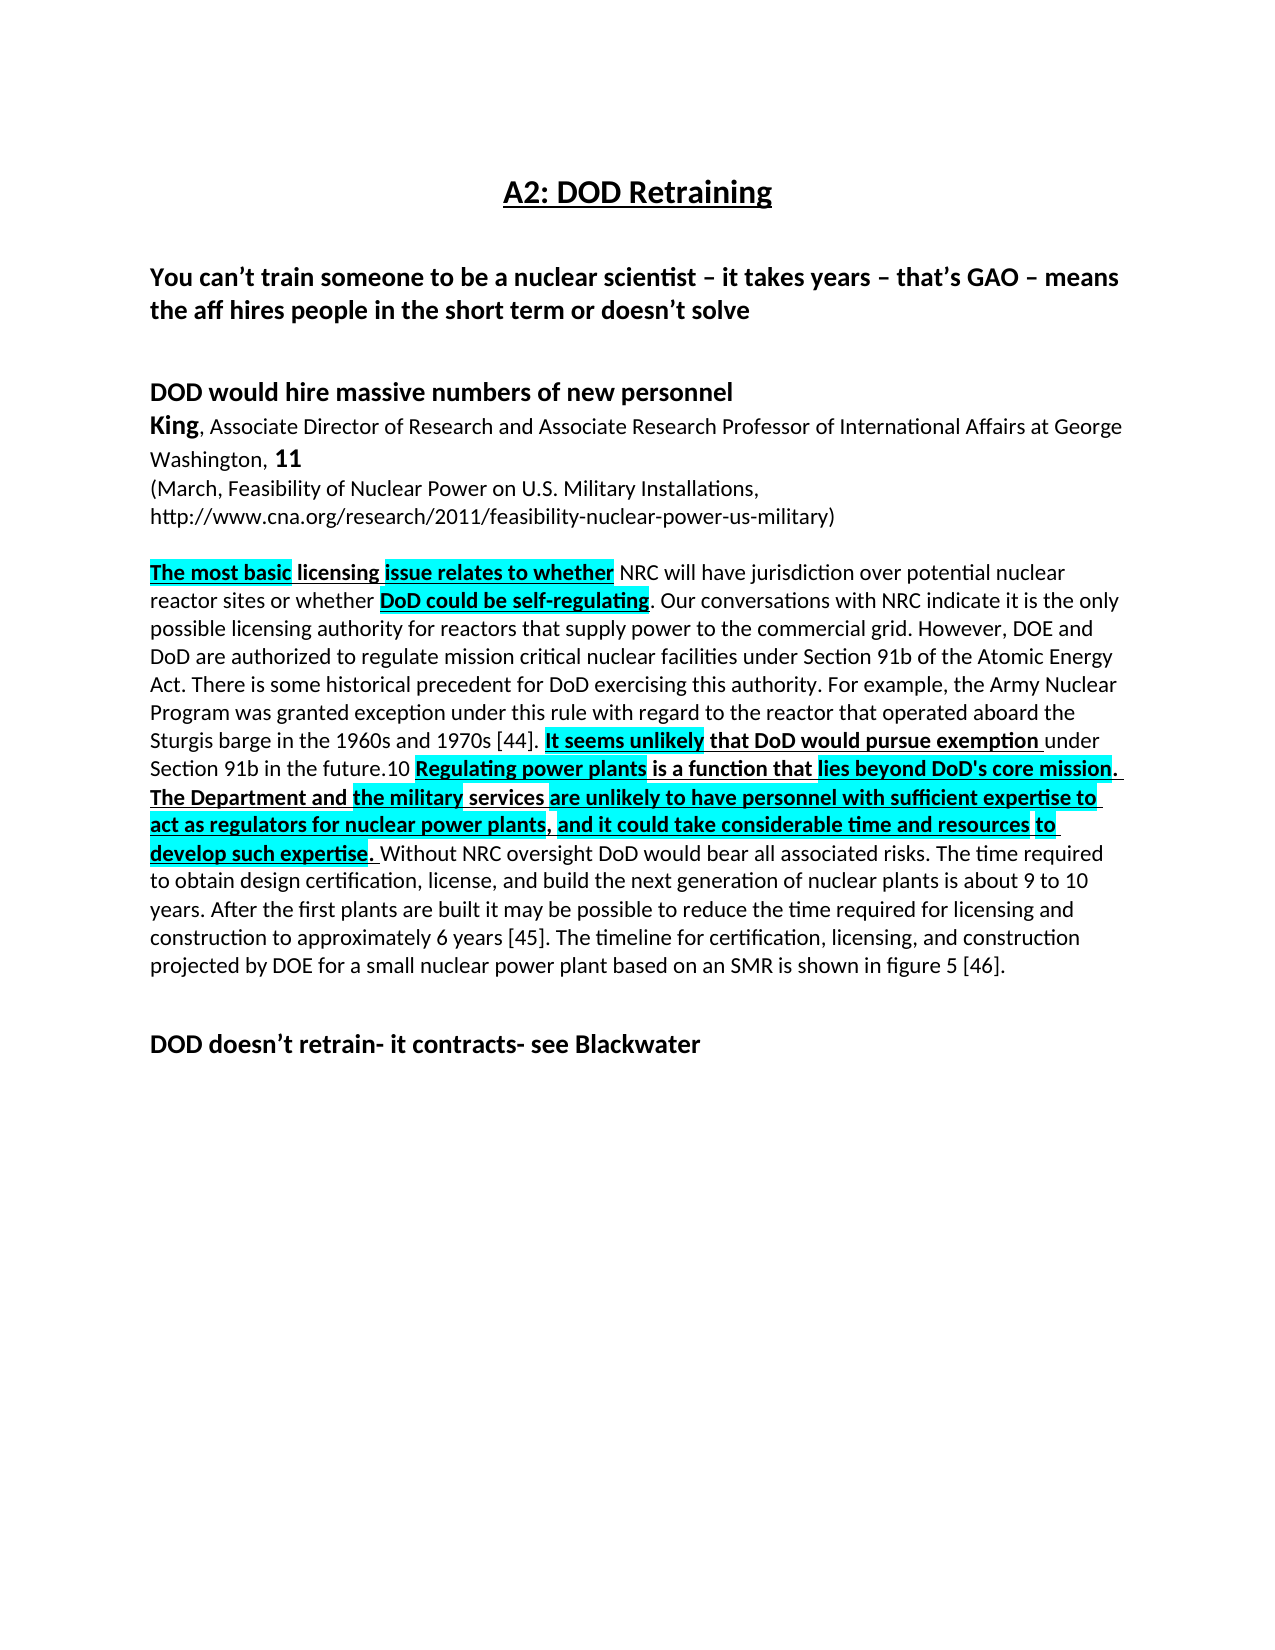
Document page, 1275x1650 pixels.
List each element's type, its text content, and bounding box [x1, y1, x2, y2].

subtitle DOD would hire massive numbers of new personnel [150, 375, 1125, 408]
subtitle You can’t train someone to be a nuclear scientist – it takes years – that’s GAO – means the aff hires people in the short term or doesn’t solve [150, 260, 1125, 326]
text (March, Feasibility of Nuclear Power on U.S. Military Installations, http://www.cna.org/research/2011/feasibility-nuclear-power-us-military) [150, 474, 1125, 530]
subtitle DOD doesn’t retrain- it contracts- see Blackwater [150, 1028, 1125, 1061]
text The most basic licensing issue relates to whether NRC will have jurisdiction over potential nuclear reactor sites or whether DoD could be self-regulating. Our conversations with NRC indicate it is the only possible licensing authority for reactors that supply power to the commercial grid. However, DOE and DoD are authorized to regulate mission critical nuclear facilities under Section 91b of the Atomic Energy Act. There is some historical precedent for DoD exercising this authority. For example, the Army Nuclear Program was granted exception under this rule with regard to the reactor that operated aboard the Sturgis barge in the 1960s and 1970s [44]. It seems unlikely that DoD would pursue exemption under Section 91b in the future.10 Regulating power plants is a function that lies beyond DoD's core mission. The Department and the military services are unlikely to have personnel with sufficient expertise to act as regulators for nuclear power plants, and it could take considerable time and resources to develop such expertise. Without NRC oversight DoD would bear all associated risks. The time required to obtain design certification, license, and build the next generation of nuclear plants is about 9 to 10 years. After the first plants are built it may be possible to reduce the time required for licensing and construction to approximately 6 years [45]. The timeline for certification, licensing, and construction projected by DOE for a small nuclear power plant based on an SMR is shown in figure 5 [46]. [150, 558, 1125, 979]
text King, Associate Director of Research and Associate Research Professor of International Affairs at George Washington, 11 [150, 408, 1125, 474]
subtitle A2: DOD Retraining [150, 171, 1125, 212]
